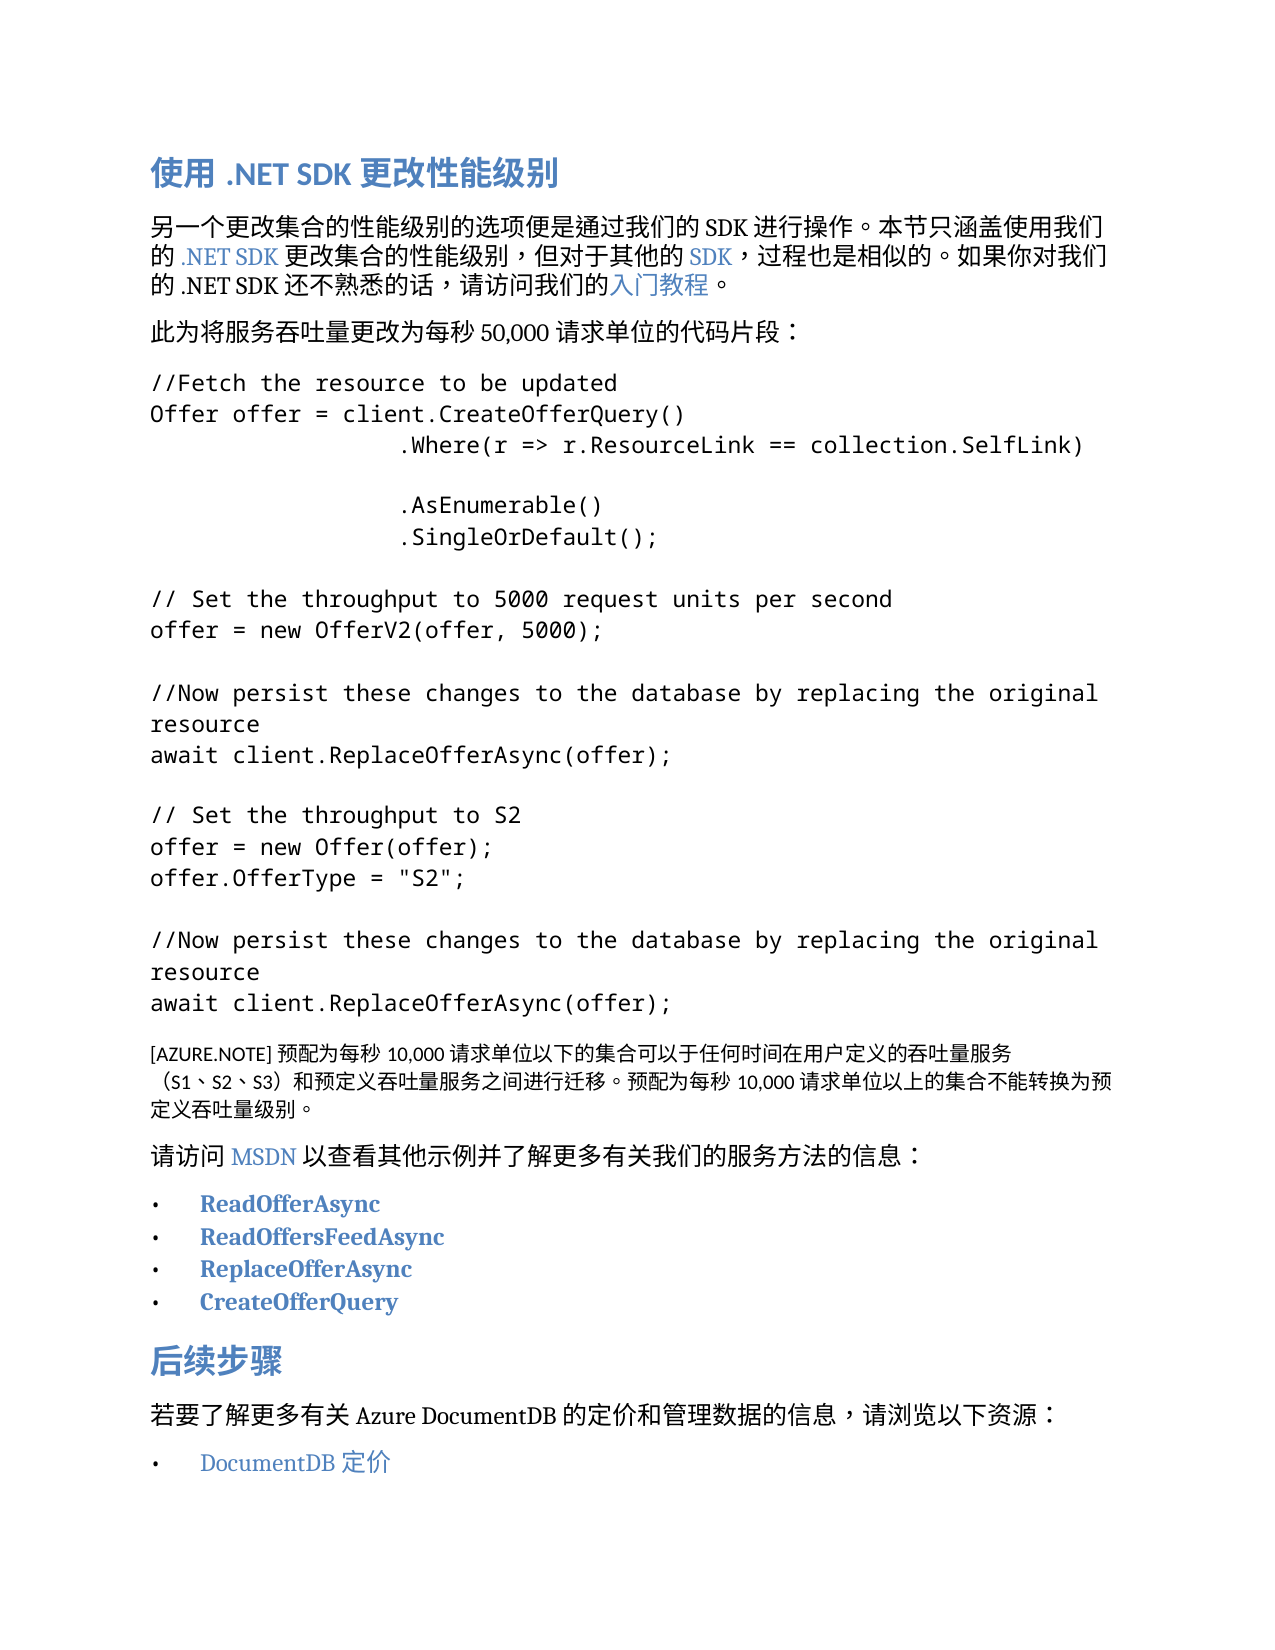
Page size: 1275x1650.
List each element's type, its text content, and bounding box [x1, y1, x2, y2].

subtitle 后续步骤 [150, 1337, 1125, 1383]
subtitle 使用 .NET SDK 更改性能级别 [150, 150, 1125, 195]
text 另一个更改集合的性能级别的选项便是通过我们的 SDK 进行操作。本节只涵盖使用我们的 .NET SDK 更改集合的性能级别，但对于其他的 SDK，过程也是相似的。如果你对我们的 .NET SDK 还不熟悉的话，请访问我们的入门教程。 [150, 214, 1125, 300]
list CreateOfferQuery [150, 1288, 1125, 1317]
text 请访问 MSDN 以查看其他示例并了解更多有关我们的服务方法的信息： [150, 1143, 1125, 1172]
list ReplaceOfferAsync [150, 1255, 1125, 1284]
text 此为将服务吞吐量更改为每秒 50,000 请求单位的代码片段： [150, 319, 1125, 348]
text //Fetch the resource to be updated Offer offer = client.CreateOfferQuery() .Where(r => r.ResourceLink == collection.SelfLink) .AsEnumerable() .SingleOrDefault(); // Set the throughput to 5000 request units per second offer = new OfferV2(offer, 5000); //Now persist these changes to the database by replacing the original resource await client.ReplaceOfferAsync(offer); // Set the throughput to S2 offer = new Offer(offer); offer.OfferType = "S2"; //Now persist these changes to the database by replacing the original resource await client.ReplaceOfferAsync(offer); [150, 367, 1125, 1018]
text [AZURE.NOTE] 预配为每秒 10,000 请求单位以下的集合可以于任何时间在用户定义的吞吐量服务（S1、S2、S3）和预定义吞吐量服务之间进行迁移。预配为每秒 10,000 请求单位以上的集合不能转换为预定义吞吐量级别。 [150, 1039, 1125, 1124]
text 若要了解更多有关 Azure DocumentDB 的定价和管理数据的信息，请浏览以下资源： [150, 1402, 1125, 1430]
list ReadOffersFeedAsync [150, 1223, 1125, 1252]
list ReadOfferAsync [150, 1190, 1125, 1219]
list DocumentDB 定价 [150, 1449, 1125, 1478]
